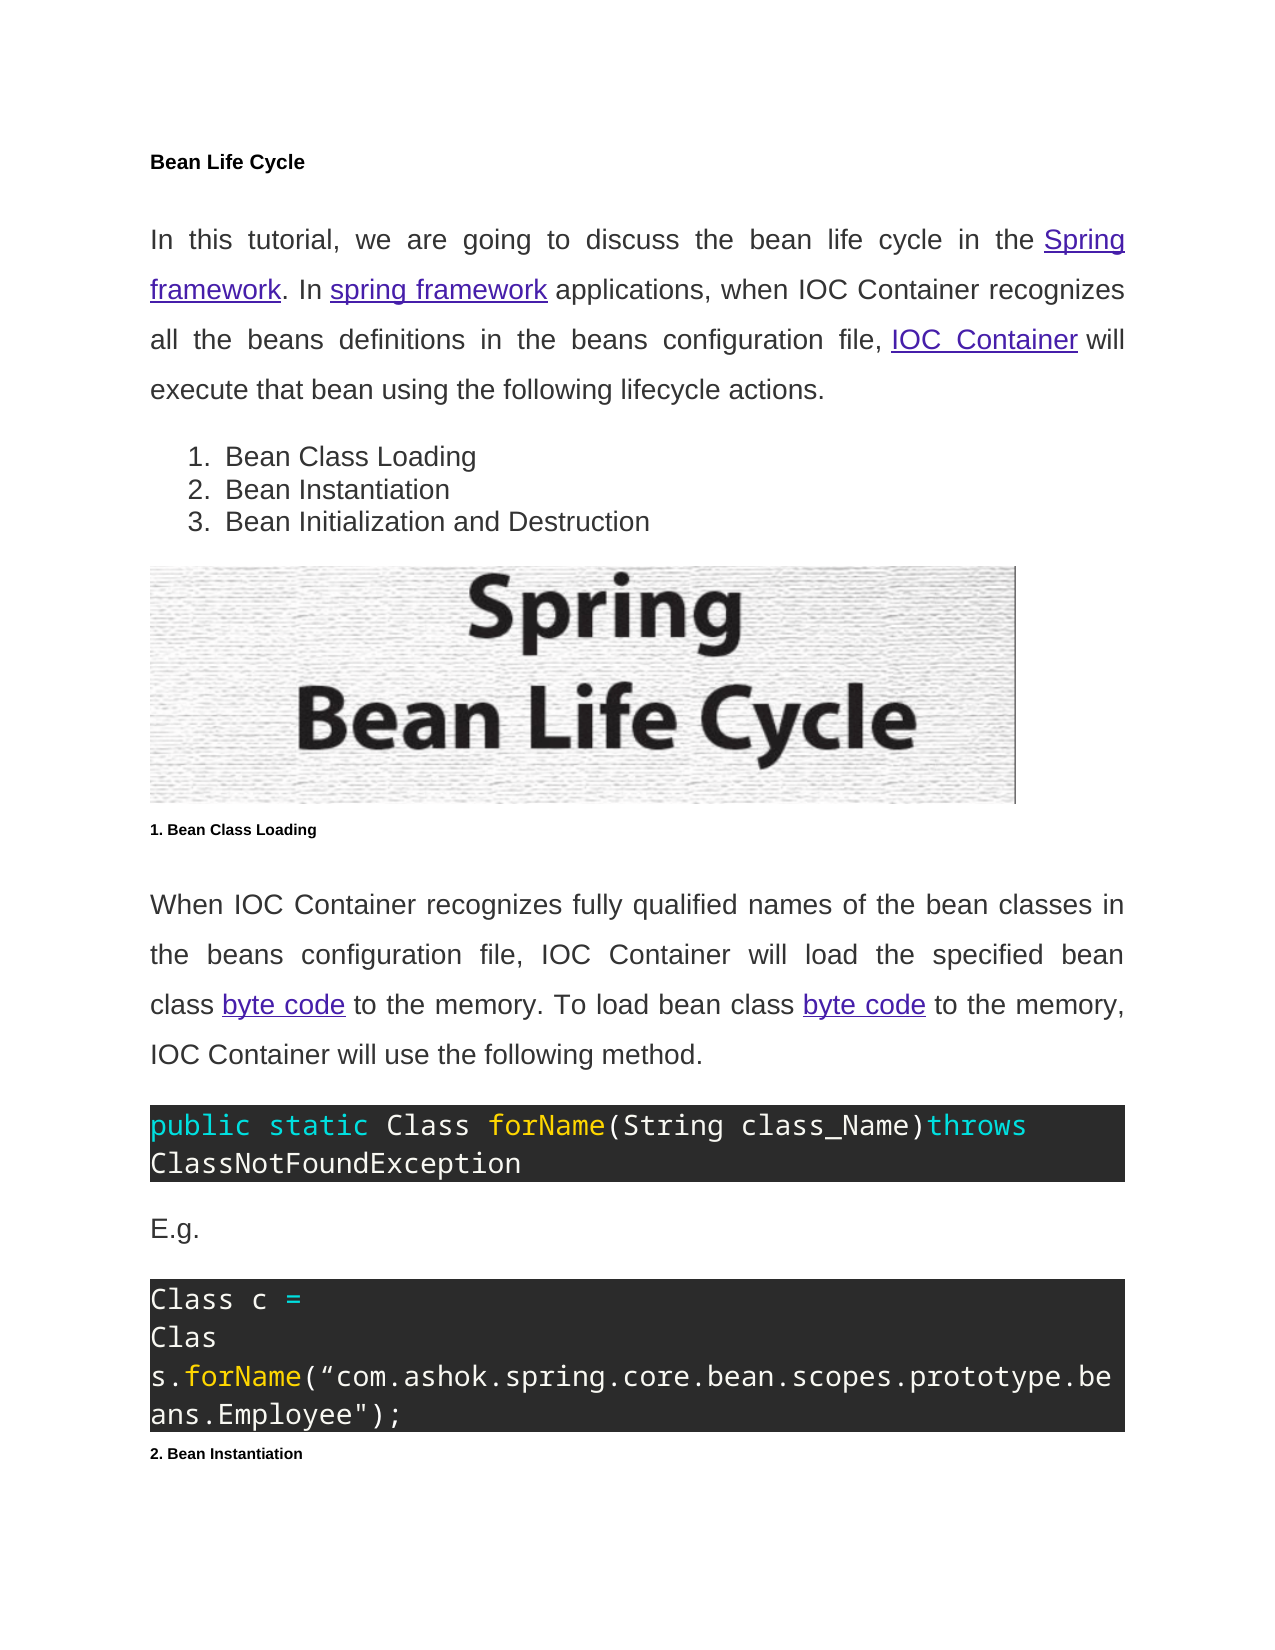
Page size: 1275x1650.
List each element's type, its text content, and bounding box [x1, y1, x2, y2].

text 2. Bean Instantiation [150, 1445, 1125, 1463]
text E.g. [150, 1194, 1125, 1244]
text When IOC Container recognizes fully qualified names of the bean classes in the beans configuration file, IOC Container will load the specified bean class byte code to the memory. To load bean class byte code to the memory, IOC Container will use the following method. [150, 870, 1125, 1070]
picture [150, 566, 1016, 804]
list Bean Class Loading [187, 440, 1125, 473]
list Bean Instantiation [187, 473, 1125, 505]
text Class c = Class.forName(“com.ashok.spring.core.bean.scopes.prototype.beans.Employee"); [150, 1279, 1125, 1432]
text In this tutorial, we are going to discuss the bean life cycle in the Spring framework. In spring framework applications, when IOC Container recognizes all the beans definitions in the beans configuration file, IOC Container will execute that bean using the following lifecycle actions. [150, 205, 1125, 405]
text Bean Life Cycle [150, 150, 1125, 174]
list Bean Initialization and Destruction [187, 505, 1125, 537]
text 1. Bean Class Loading [150, 821, 1125, 839]
text public static Class forName(String class_Name)throws ClassNotFoundException [150, 1105, 1125, 1182]
